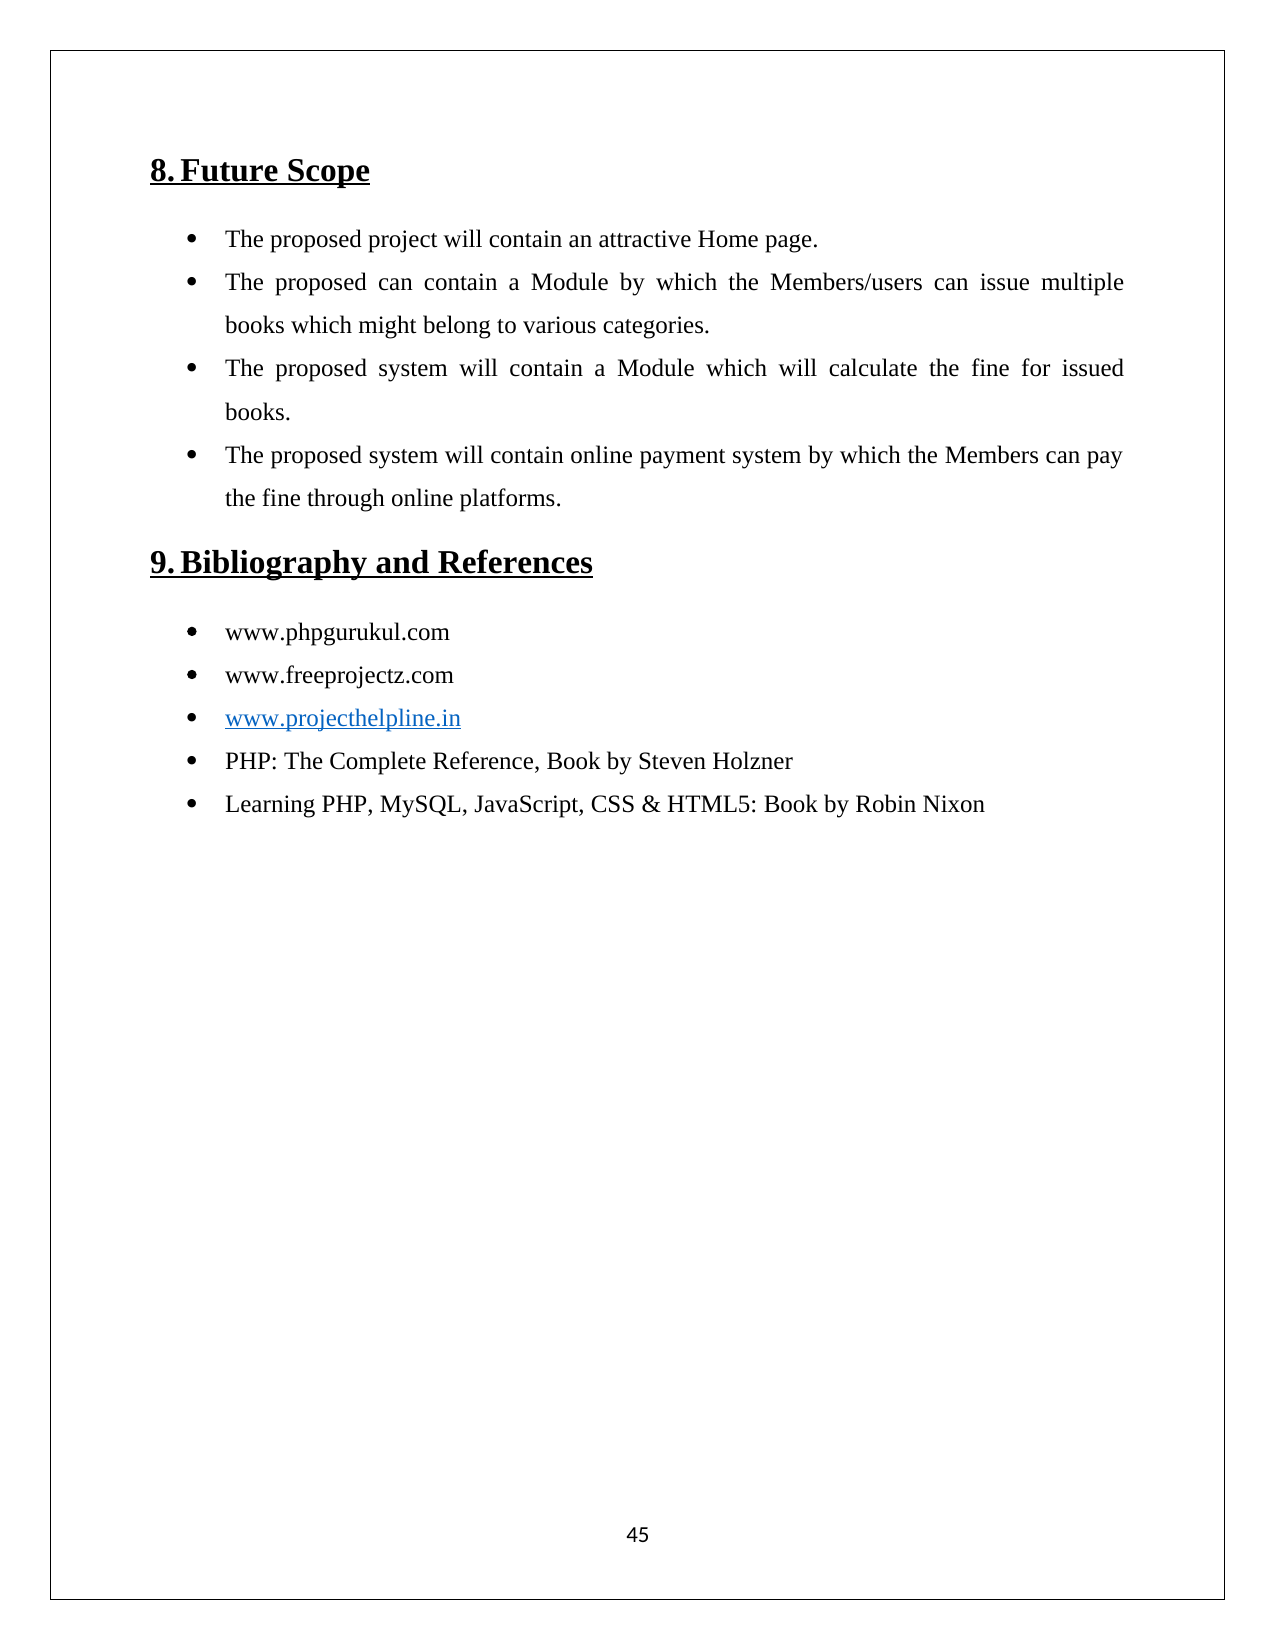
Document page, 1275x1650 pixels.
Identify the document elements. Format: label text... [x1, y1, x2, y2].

list www.phpgurukul.com [187, 617, 1125, 646]
text 8. Future Scope [150, 150, 1125, 188]
list www.freeprojectz.com [187, 660, 1125, 689]
list PHP: The Complete Reference, Book by Steven Holzner [187, 746, 1125, 775]
list The proposed system will contain online payment system by which the Members can pay the fine through online platforms. [187, 440, 1125, 512]
list The proposed can contain a Module by which the Members/users can issue multiple books which might belong to various categories. [187, 267, 1125, 339]
list The proposed system will contain a Module which will calculate the fine for issued books. [187, 353, 1125, 425]
list www.projecthelpline.in [187, 703, 1125, 732]
list The proposed project will contain an attractive Home page. [187, 224, 1125, 253]
text 9. Bibliography and References [150, 543, 1125, 581]
list Learning PHP, MySQL, JavaScript, CSS & HTML5: Book by Robin Nixon [187, 789, 1125, 818]
